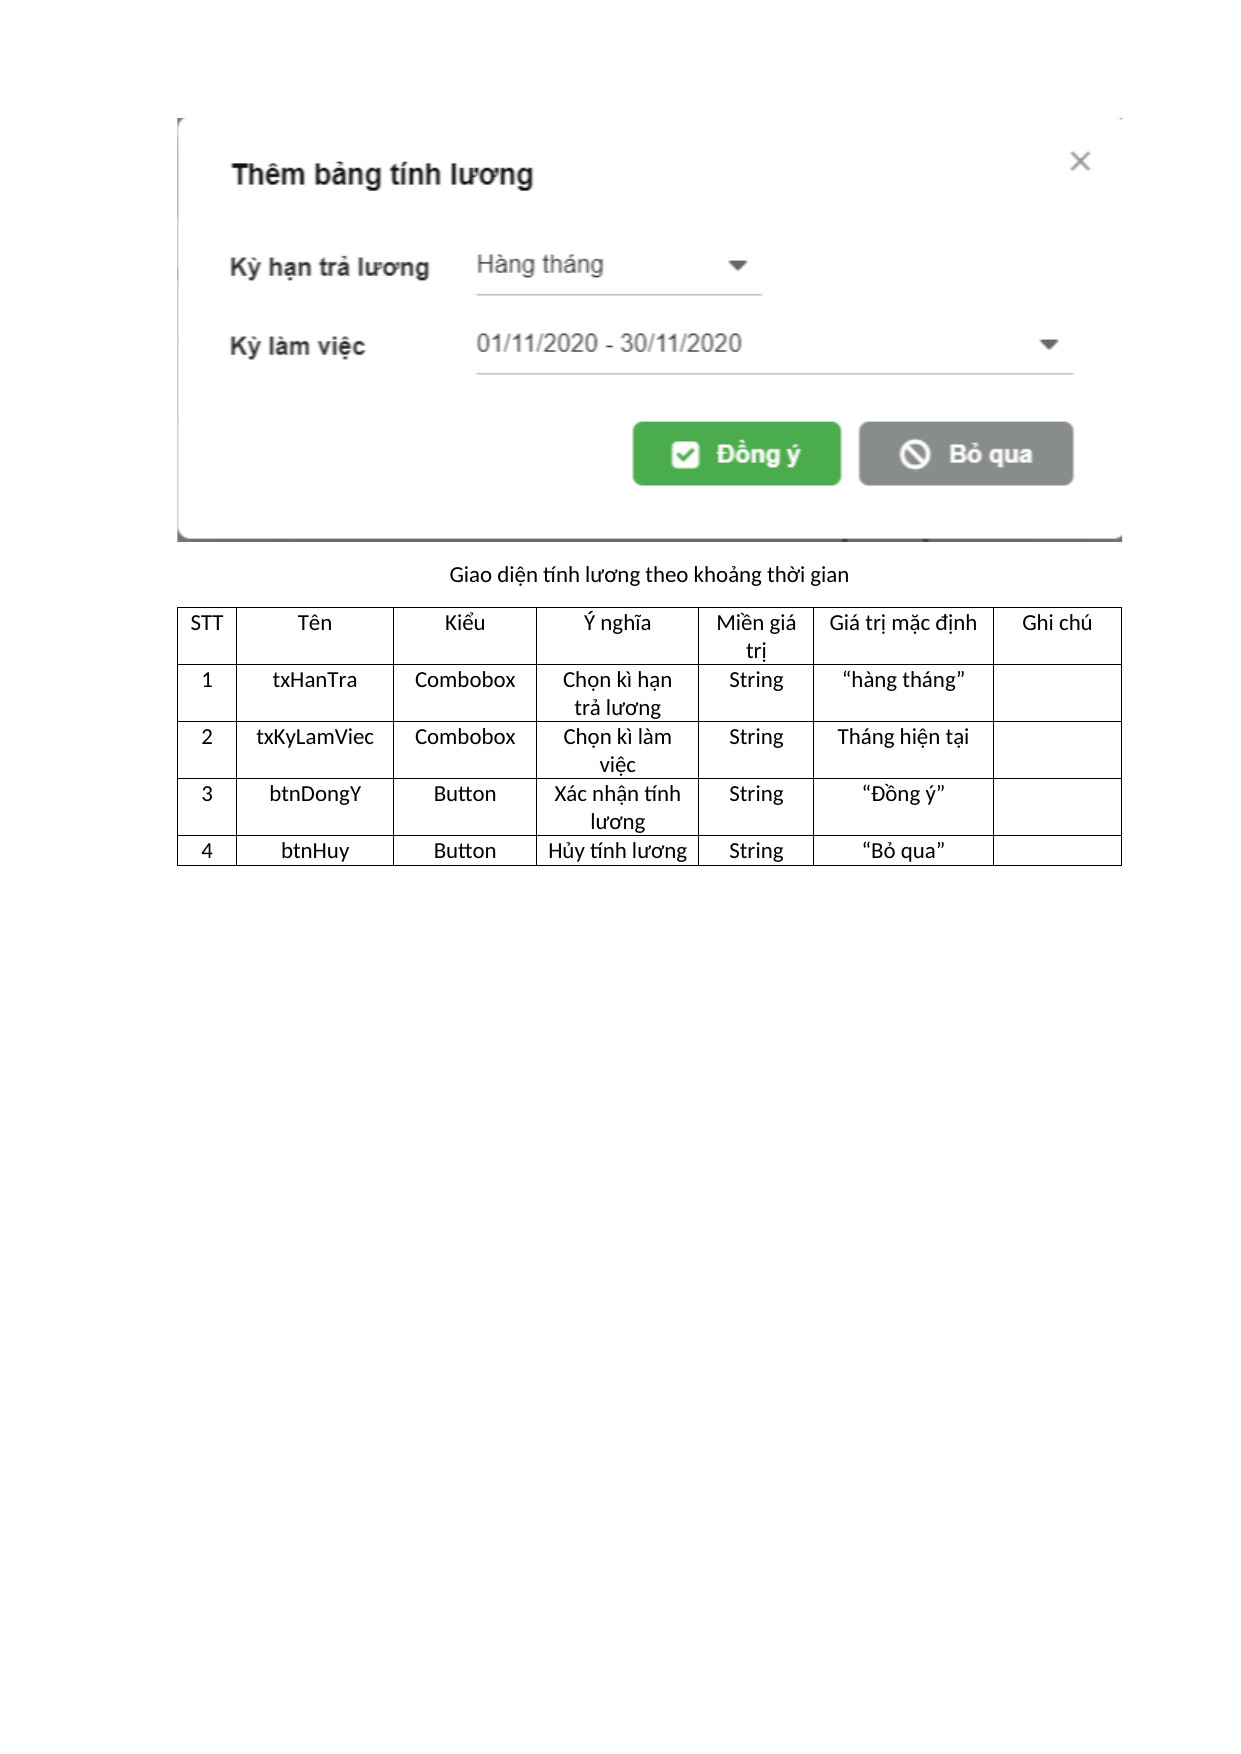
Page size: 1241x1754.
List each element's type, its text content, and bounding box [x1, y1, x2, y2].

table_header Tên [237, 608, 393, 664]
table_header Giá trị mặc định [814, 608, 993, 664]
table_cell 4 [178, 836, 236, 864]
table_cell txKyLamViec [237, 722, 393, 778]
table_header Ý nghĩa [537, 608, 698, 664]
table_cell Combobox [394, 722, 536, 778]
table_cell String [699, 836, 813, 864]
picture [177, 118, 1123, 542]
table_cell Chọn kì hạn trả lương [537, 665, 698, 721]
table_cell Xác nhận tính lương [537, 779, 698, 835]
table_cell “Đồng ý” [814, 779, 993, 835]
table_cell Tháng hiện tại [814, 722, 993, 778]
table_cell [994, 722, 1121, 778]
table_header Ghi chú [994, 608, 1121, 664]
table_cell [994, 665, 1121, 721]
table_cell String [699, 665, 813, 721]
table_cell [994, 779, 1121, 835]
table_cell Button [394, 779, 536, 835]
table_cell 2 [178, 722, 236, 778]
table_cell [994, 836, 1121, 864]
table_cell btnDongY [237, 779, 393, 835]
table_header STT [178, 608, 236, 664]
table_cell Chọn kì làm việc [537, 722, 698, 778]
table_cell Combobox [394, 665, 536, 721]
table_cell String [699, 779, 813, 835]
table_cell Button [394, 836, 536, 864]
text Giao diện tính lương theo khoảng thời gian [177, 560, 1122, 588]
table_cell 1 [178, 665, 236, 721]
table_cell String [699, 722, 813, 778]
table_cell “hàng tháng” [814, 665, 993, 721]
table_cell 3 [178, 779, 236, 835]
table_cell Hủy tính lương [537, 836, 698, 864]
table_header Miền giá trị [699, 608, 813, 664]
table_cell “Bỏ qua” [814, 836, 993, 864]
table_cell btnHuy [237, 836, 393, 864]
table_header Kiểu [394, 608, 536, 664]
table_cell txHanTra [237, 665, 393, 721]
